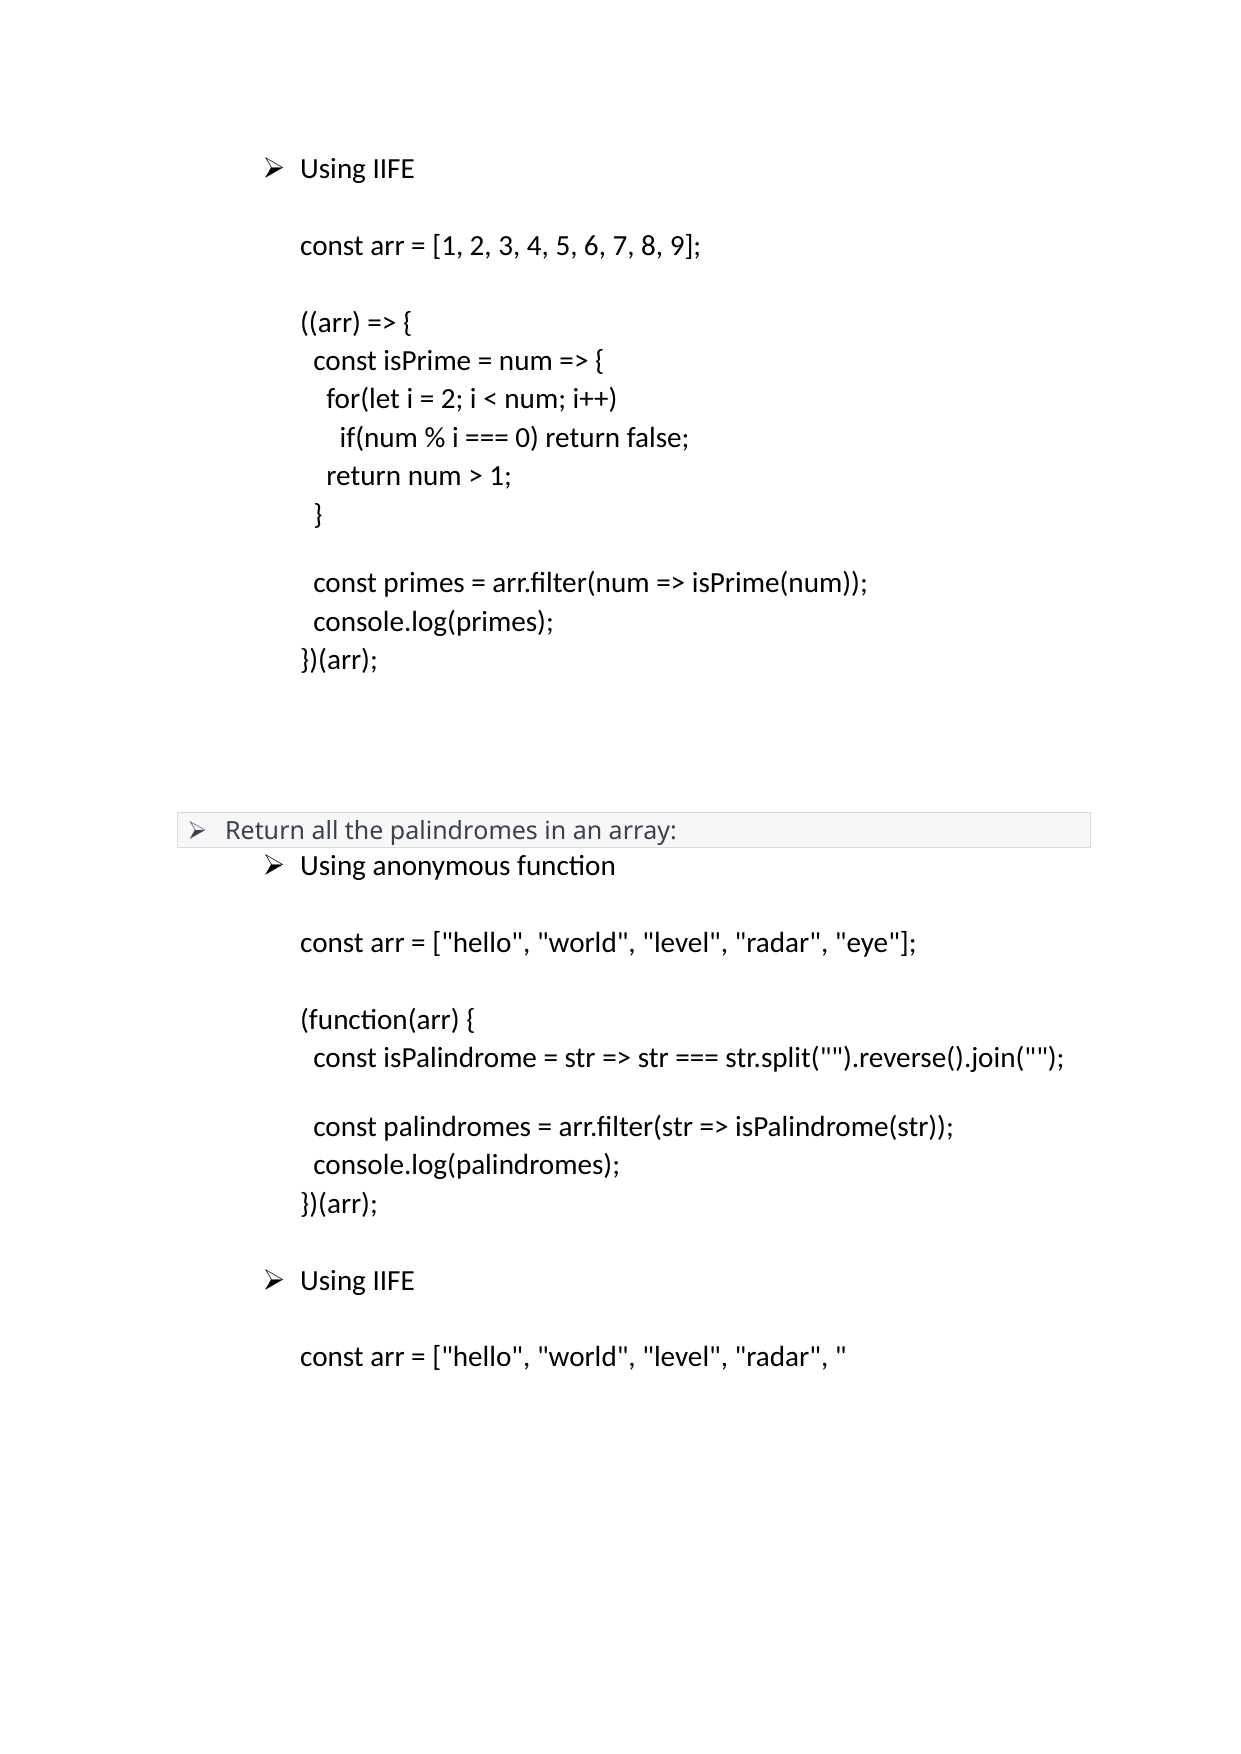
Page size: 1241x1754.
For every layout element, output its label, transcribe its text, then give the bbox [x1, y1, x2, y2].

list console.log(primes); [300, 603, 1090, 639]
list (function(arr) { [300, 1001, 1090, 1036]
list Return all the palindromes in an array: [178, 813, 1090, 847]
list return num > 1; [300, 457, 1090, 493]
list Using anonymous function [262, 848, 1090, 883]
list } [300, 496, 1090, 532]
list const arr = ["hello", "world", "level", "radar", " [300, 1338, 1090, 1374]
list })(arr); [300, 1185, 1090, 1220]
list console.log(palindromes); [300, 1146, 1090, 1182]
list const arr = [1, 2, 3, 4, 5, 6, 7, 8, 9]; [300, 227, 1090, 262]
list if(num % i === 0) return false; [300, 419, 1090, 455]
list const isPalindrome = str => str === str.split("").reverse().join(""); [300, 1039, 1090, 1075]
list const isPrime = num => { [300, 342, 1090, 378]
list Using IIFE [262, 1262, 1090, 1297]
list const primes = arr.filter(num => isPrime(num)); [300, 564, 1090, 600]
list for(let i = 2; i < num; i++) [300, 381, 1090, 416]
list ((arr) => { [300, 304, 1090, 339]
list const arr = ["hello", "world", "level", "radar", "eye"]; [300, 924, 1090, 959]
list Using IIFE [262, 150, 1090, 186]
list })(arr); [300, 641, 1090, 677]
list const palindromes = arr.filter(str => isPalindrome(str)); [300, 1108, 1090, 1143]
